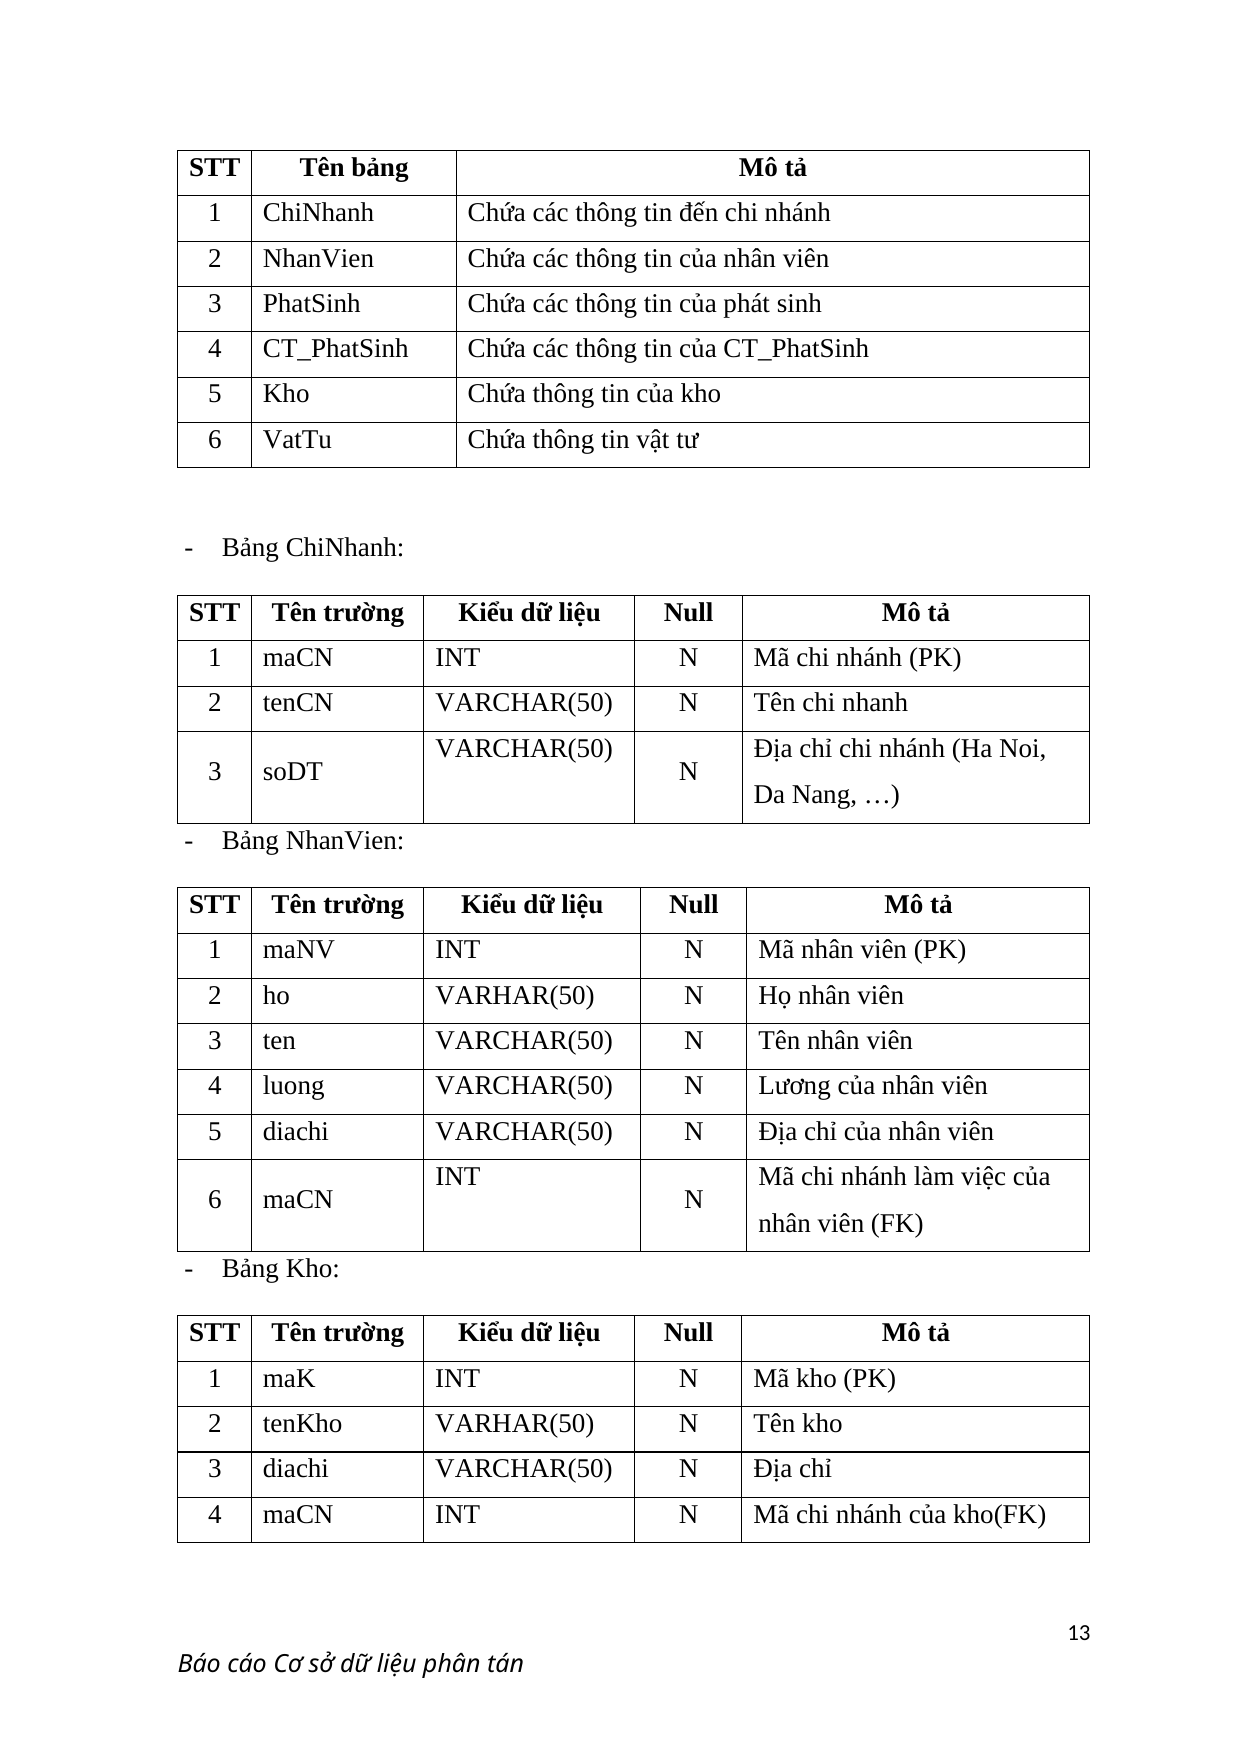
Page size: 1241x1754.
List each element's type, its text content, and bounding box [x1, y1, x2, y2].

table_cell N [635, 1498, 741, 1542]
table_header Kiểu dữ liệu [424, 888, 640, 932]
table_header Tên trường [252, 888, 423, 932]
table_cell Mã nhân viên (PK) [747, 934, 1089, 978]
table_header STT [178, 1316, 251, 1361]
table_header Null [641, 888, 746, 932]
table_cell Chứa thông tin của kho [457, 378, 1089, 422]
table_header STT [178, 151, 251, 195]
table_cell Chứa các thông tin đến chi nhánh [457, 196, 1089, 241]
table_cell Chứa các thông tin của phát sinh [457, 287, 1089, 331]
table_cell INT [424, 1160, 640, 1251]
table_cell Tên chi nhanh [743, 687, 1089, 731]
table_cell N [635, 1407, 741, 1451]
table_cell INT [424, 934, 640, 978]
table_header Kiểu dữ liệu [424, 596, 634, 640]
table_cell Mã kho (PK) [742, 1362, 1089, 1406]
list Bảng NhanVien: [184, 824, 1090, 855]
table_cell N [641, 979, 746, 1023]
table_header Mô tả [457, 151, 1089, 195]
table_cell maCN [252, 1160, 423, 1251]
table_cell Địa chỉ của nhân viên [747, 1115, 1089, 1159]
table_cell 4 [178, 1070, 251, 1114]
table_header Mô tả [742, 1316, 1089, 1361]
table_cell 2 [178, 979, 251, 1023]
table_cell Tên kho [742, 1407, 1089, 1451]
table_cell PhatSinh [252, 287, 456, 331]
table_cell luong [252, 1070, 423, 1114]
table_cell N [641, 934, 746, 978]
table_cell N [635, 1362, 741, 1406]
table_cell soDT [252, 732, 423, 823]
table_cell ChiNhanh [252, 196, 456, 241]
table_cell VARCHAR(50) [424, 1024, 640, 1068]
table_cell Họ nhân viên [747, 979, 1089, 1023]
table_cell Địa chỉ chi nhánh (Ha Noi, Da Nang, …) [743, 732, 1089, 823]
table_cell maCN [252, 641, 423, 686]
table_cell 1 [178, 641, 251, 686]
table_cell ho [252, 979, 423, 1023]
table_cell 5 [178, 378, 251, 422]
table_cell Kho [252, 378, 456, 422]
table_cell N [635, 641, 742, 686]
table_cell N [635, 732, 742, 823]
list Bảng ChiNhanh: [184, 532, 1090, 563]
table_header Tên bảng [252, 151, 456, 195]
table_cell ten [252, 1024, 423, 1068]
table_cell N [635, 687, 742, 731]
table_cell VARCHAR(50) [424, 1453, 634, 1497]
table_cell INT [424, 641, 634, 686]
table_cell 3 [178, 1024, 251, 1068]
table_cell Địa chỉ [742, 1453, 1089, 1497]
table_cell VARCHAR(50) [424, 687, 634, 731]
table_header Mô tả [747, 888, 1089, 932]
table_cell INT [424, 1362, 634, 1406]
table_cell 2 [178, 242, 251, 286]
table_cell VARCHAR(50) [424, 732, 634, 823]
table_cell 4 [178, 1498, 251, 1542]
table_cell Lương của nhân viên [747, 1070, 1089, 1114]
table_cell Chứa các thông tin của CT_PhatSinh [457, 332, 1089, 377]
table_cell 2 [178, 1407, 251, 1451]
table_cell 1 [178, 934, 251, 978]
table_header Mô tả [743, 596, 1089, 640]
table_cell N [635, 1453, 741, 1497]
table_cell Tên nhân viên [747, 1024, 1089, 1068]
table_header STT [178, 596, 251, 640]
table_cell 3 [178, 1453, 251, 1497]
table_cell NhanVien [252, 242, 456, 286]
table_cell N [641, 1024, 746, 1068]
table_cell 1 [178, 196, 251, 241]
table_header STT [178, 888, 251, 932]
list Bảng Kho: [184, 1252, 1090, 1283]
table_cell VARHAR(50) [424, 979, 640, 1023]
table_cell N [641, 1160, 746, 1251]
table_cell N [641, 1070, 746, 1114]
table_cell VARCHAR(50) [424, 1115, 640, 1159]
table_cell INT [424, 1498, 634, 1542]
table_header Null [635, 1316, 741, 1361]
table_cell 6 [178, 423, 251, 467]
table_cell 3 [178, 732, 251, 823]
table_cell Mã chi nhánh làm việc của nhân viên (FK) [747, 1160, 1089, 1251]
table_cell 4 [178, 332, 251, 377]
table_cell Chứa các thông tin của nhân viên [457, 242, 1089, 286]
table_cell CT_PhatSinh [252, 332, 456, 377]
table_cell tenKho [252, 1407, 423, 1451]
table_cell VARHAR(50) [424, 1407, 634, 1451]
table_header Null [635, 596, 742, 640]
table_cell 5 [178, 1115, 251, 1159]
table_cell 3 [178, 287, 251, 331]
table_header Kiểu dữ liệu [424, 1316, 634, 1361]
table_cell maCN [252, 1498, 423, 1542]
table_cell N [641, 1115, 746, 1159]
table_cell Mã chi nhánh (PK) [743, 641, 1089, 686]
table_cell 6 [178, 1160, 251, 1251]
table_cell tenCN [252, 687, 423, 731]
table_cell VatTu [252, 423, 456, 467]
table_header Tên trường [252, 1316, 423, 1361]
table_cell Mã chi nhánh của kho(FK) [742, 1498, 1089, 1542]
table_cell VARCHAR(50) [424, 1070, 640, 1114]
table_cell 2 [178, 687, 251, 731]
table_cell diachi [252, 1115, 423, 1159]
table_cell diachi [252, 1453, 423, 1497]
table_cell Chứa thông tin vật tư [457, 423, 1089, 467]
table_cell maK [252, 1362, 423, 1406]
table_cell maNV [252, 934, 423, 978]
table_cell 1 [178, 1362, 251, 1406]
table_header Tên trường [252, 596, 423, 640]
